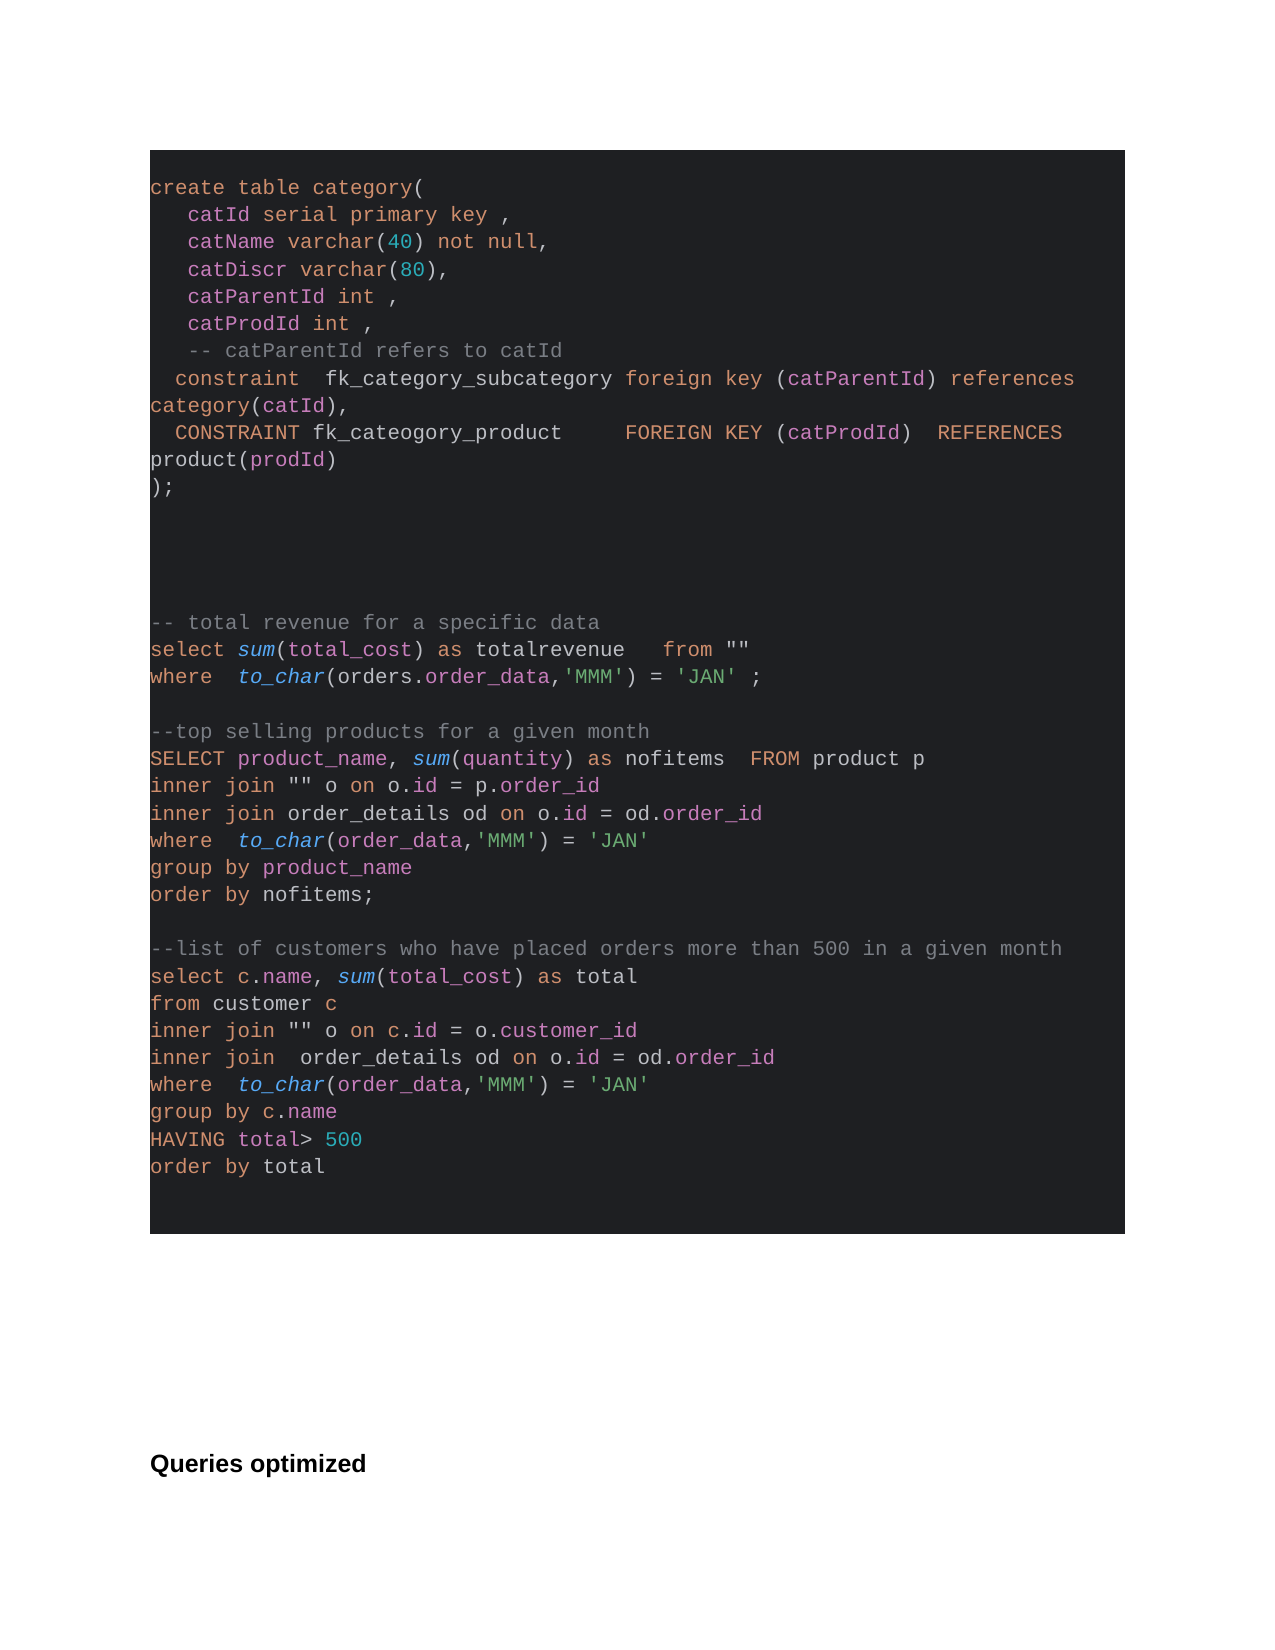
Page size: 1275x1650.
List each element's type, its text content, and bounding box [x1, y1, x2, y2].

text -- catParentId refers to catId [150, 340, 1125, 364]
text --top selling products for a given month [150, 721, 1125, 744]
text catDiscr varchar(80), [150, 259, 1125, 282]
text catProdId int , [150, 313, 1125, 337]
text SELECT product_name, sum(quantity) as nofitems FROM product p [150, 748, 1125, 772]
text select sum(total_cost) as totalrevenue from "" [150, 639, 1125, 663]
text HAVING total> 500 [150, 1129, 1125, 1152]
text where to_char(orders.order_data,'MMM') = 'JAN' ; [150, 667, 1125, 690]
text catName varchar(40) not null, [150, 232, 1125, 255]
text order by total [150, 1156, 1125, 1179]
text -- total revenue for a specific data [150, 612, 1125, 636]
text catParentId int , [150, 286, 1125, 309]
text ); [150, 476, 1125, 500]
text inner join "" o on c.id = o.customer_id [150, 1020, 1125, 1044]
text inner join "" o on o.id = p.order_id [150, 775, 1125, 799]
text group by product_name [150, 857, 1125, 881]
text where to_char(order_data,'MMM') = 'JAN' [150, 830, 1125, 853]
text from customer c [150, 993, 1125, 1016]
text --list of customers who have placed orders more than 500 in a given month [150, 938, 1125, 962]
text inner join order_details od on o.id = od.order_id [150, 802, 1125, 826]
text CONSTRAINT fk_cateogory_product FOREIGN KEY (catProdId) REFERENCES product(prodId) [150, 422, 1125, 473]
text group by c.name [150, 1102, 1125, 1125]
text order by nofitems; [150, 884, 1125, 908]
text constraint fk_category_subcategory foreign key (catParentId) references category(catId), [150, 367, 1125, 418]
text select c.name, sum(total_cost) as total [150, 966, 1125, 989]
text where to_char(order_data,'MMM') = 'JAN' [150, 1074, 1125, 1098]
text Queries optimized [150, 1449, 1125, 1478]
text inner join order_details od on o.id = od.order_id [150, 1047, 1125, 1071]
text create table category( [150, 177, 1125, 201]
text catId serial primary key , [150, 204, 1125, 228]
